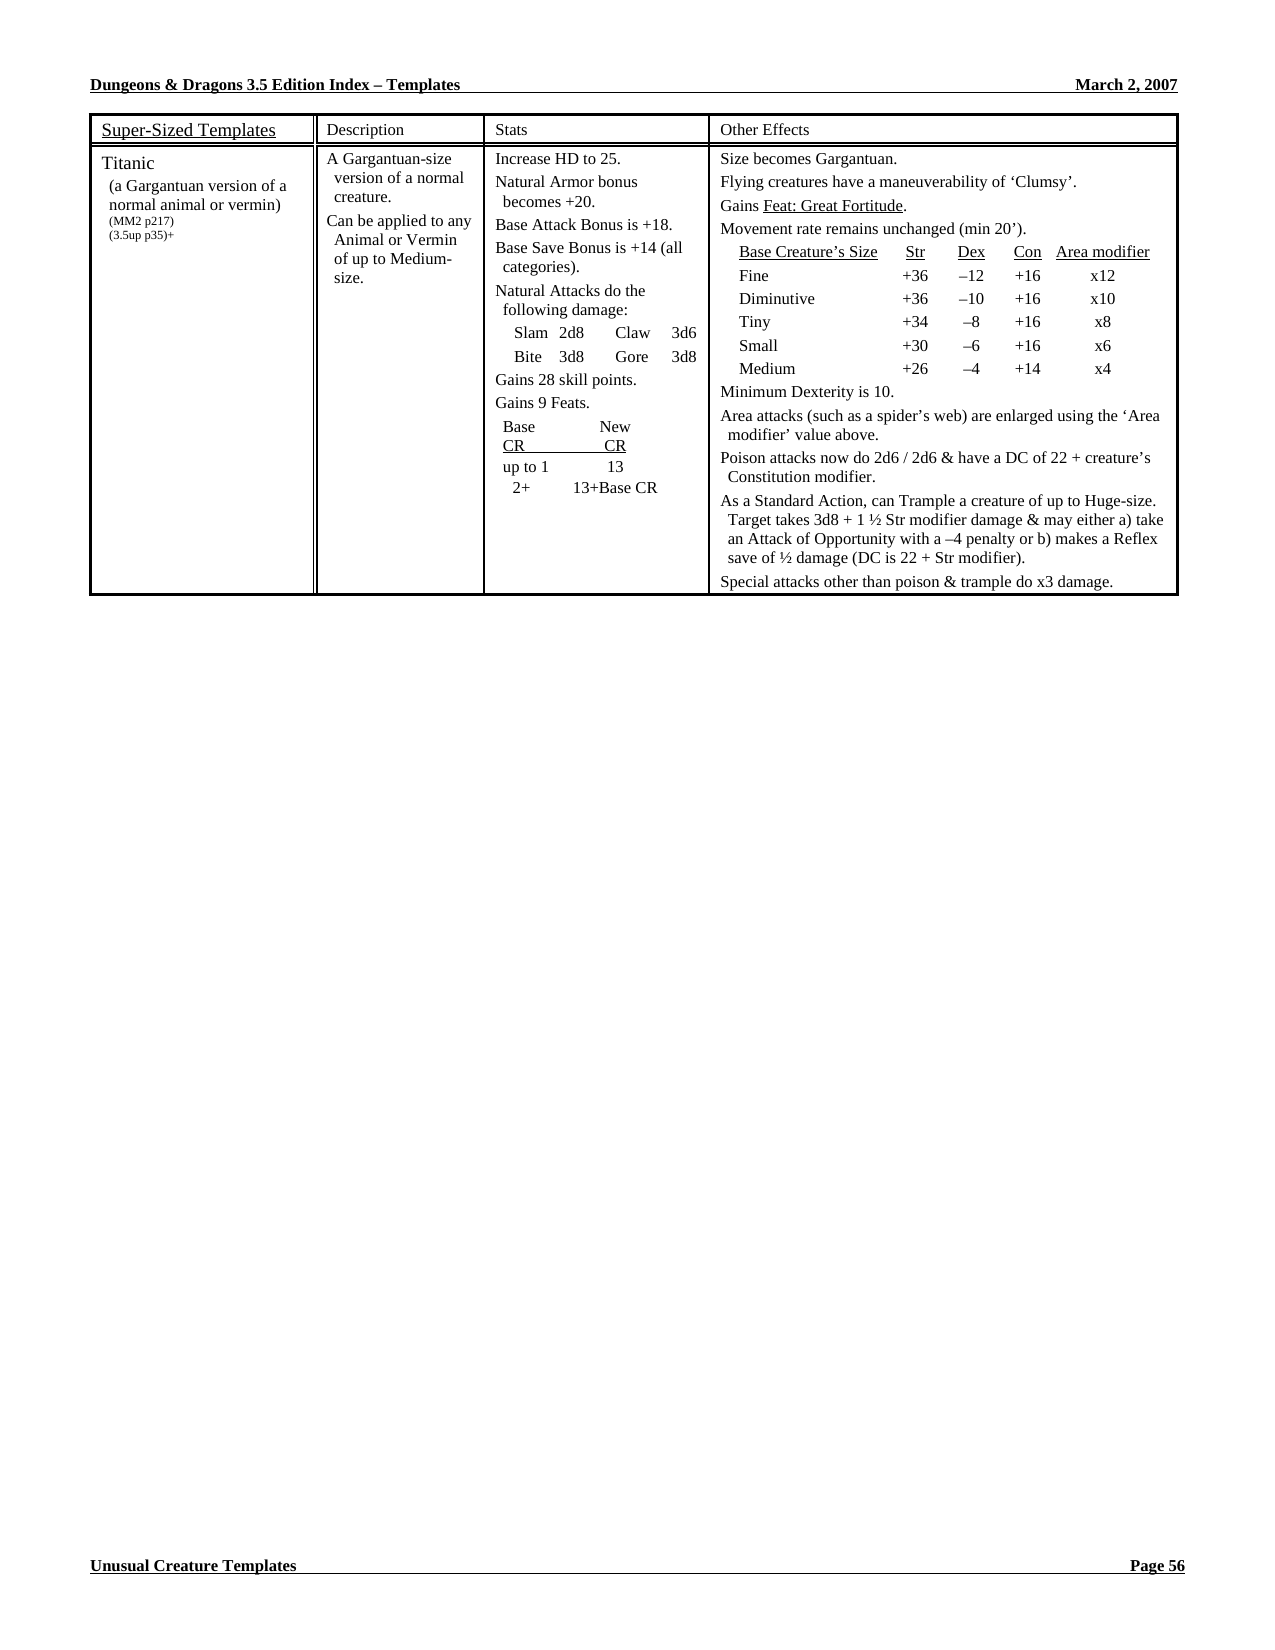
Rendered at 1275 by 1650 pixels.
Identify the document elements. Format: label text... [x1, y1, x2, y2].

table_cell Titanic (a Gargantuan version of a normal animal or vermin) (MM2 p217) (3.5up p35)+ [92, 147, 313, 593]
table_cell Increase HD to 25. Natural Armor bonus becomes +20. Base Attack Bonus is +18. Base Save Bonus is +14 (all categories). Natural Attacks do the following damage: Slam 2d8 Claw 3d6 Bite 3d8 Gore 3d8 Gains 28 skill points. Gains 9 Feats. Base New CR CR up to 1 13 2+ 13+Base CR [485, 147, 708, 593]
table_cell Size becomes Gargantuan. Flying creatures have a maneuverability of ‘Clumsy’. Gains Feat: Great Fortitude. Movement rate remains unchanged (min 20’). Base Creature’s Size Str Dex Con Area modifier Fine +36 –12 +16 x12 Diminutive +36 –10 +16 x10 Tiny +34 –8 +16 x8 Small +30 –6 +16 x6 Medium +26 –4 +14 x4 Minimum Dexterity is 10. Area attacks (such as a spider’s web) are enlarged using the ‘Area modifier’ value above. Poison attacks now do 2d6 / 2d6 & have a DC of 22 + creature’s Constitution modifier. As a Standard Action, can Trample a creature of up to Huge-size. Target takes 3d8 + 1 ½ Str modifier damage & may either a) take an Attack of Opportunity with a –4 penalty or b) makes a Reflex save of ½ damage (DC is 22 + Str modifier). Special attacks other than poison & trample do x3 damage. [710, 147, 1176, 593]
table_header Other Effects [710, 116, 1176, 142]
table_header Description [318, 116, 483, 142]
table_header Stats [485, 116, 708, 142]
table_cell A Gargantuan-size version of a normal creature. Can be applied to any Animal or Vermin of up to Medium-size. [318, 147, 483, 593]
table_header Super-Sized Templates [92, 116, 313, 142]
